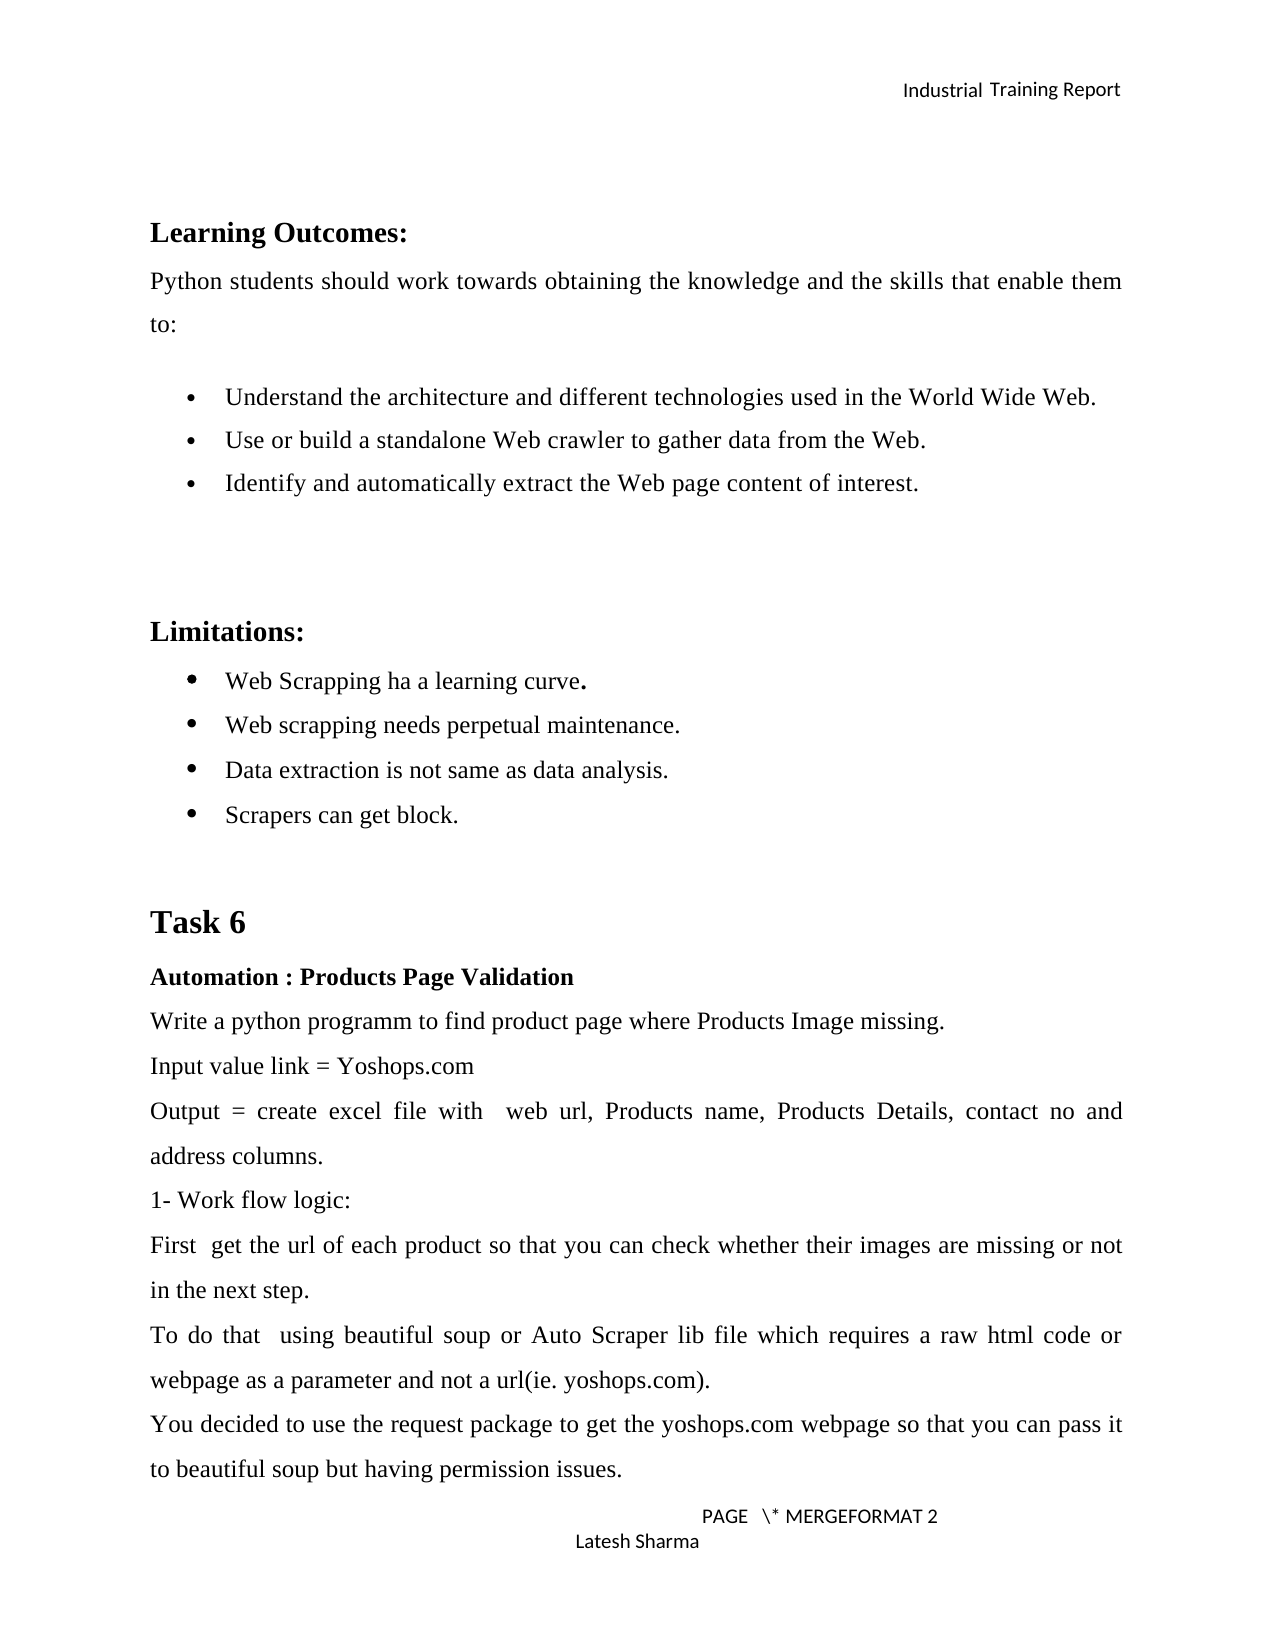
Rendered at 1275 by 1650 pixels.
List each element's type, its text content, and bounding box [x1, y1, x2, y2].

list Web scrapping needs perpetual maintenance. [187, 709, 1125, 739]
list Identify and automatically extract the Web page content of interest. [187, 468, 1125, 497]
text Input value link = Yoshops.com [150, 1050, 1125, 1080]
text To do that using beautiful soup or Auto Scraper lib file which requires a raw html code or webpage as a parameter and not a url(ie. yoshops.com). [150, 1319, 1125, 1393]
list Scrapers can get block. [187, 799, 1125, 829]
text Write a python programm to find product page where Products Image missing. [150, 1005, 1125, 1035]
text First get the url of each product so that you can check whether their images are missing or not in the next step. [150, 1229, 1125, 1304]
text Python students should work towards obtaining the knowledge and the skills that enable them to: [150, 266, 1125, 338]
list Use or build a standalone Web crawler to gather data from the Web. [187, 425, 1125, 453]
text Learning Outcomes: [150, 214, 1125, 249]
text Limitations: [150, 612, 1125, 647]
text You decided to use the request package to get the yoshops.com webpage so that you can pass it to beautiful soup but having permission issues. [150, 1408, 1125, 1483]
list Data extraction is not same as data analysis. [187, 754, 1125, 784]
text 1- Work flow logic: [150, 1184, 1125, 1214]
list Understand the architecture and different technologies used in the World Wide Web. [187, 382, 1125, 410]
text Automation : Products Page Validation [150, 960, 1125, 990]
list Web Scrapping ha a learning curve. [187, 664, 1125, 694]
text Output = create excel file with web url, Products name, Products Details, contact no and address columns. [150, 1095, 1125, 1169]
text Task 6 [150, 901, 1125, 941]
